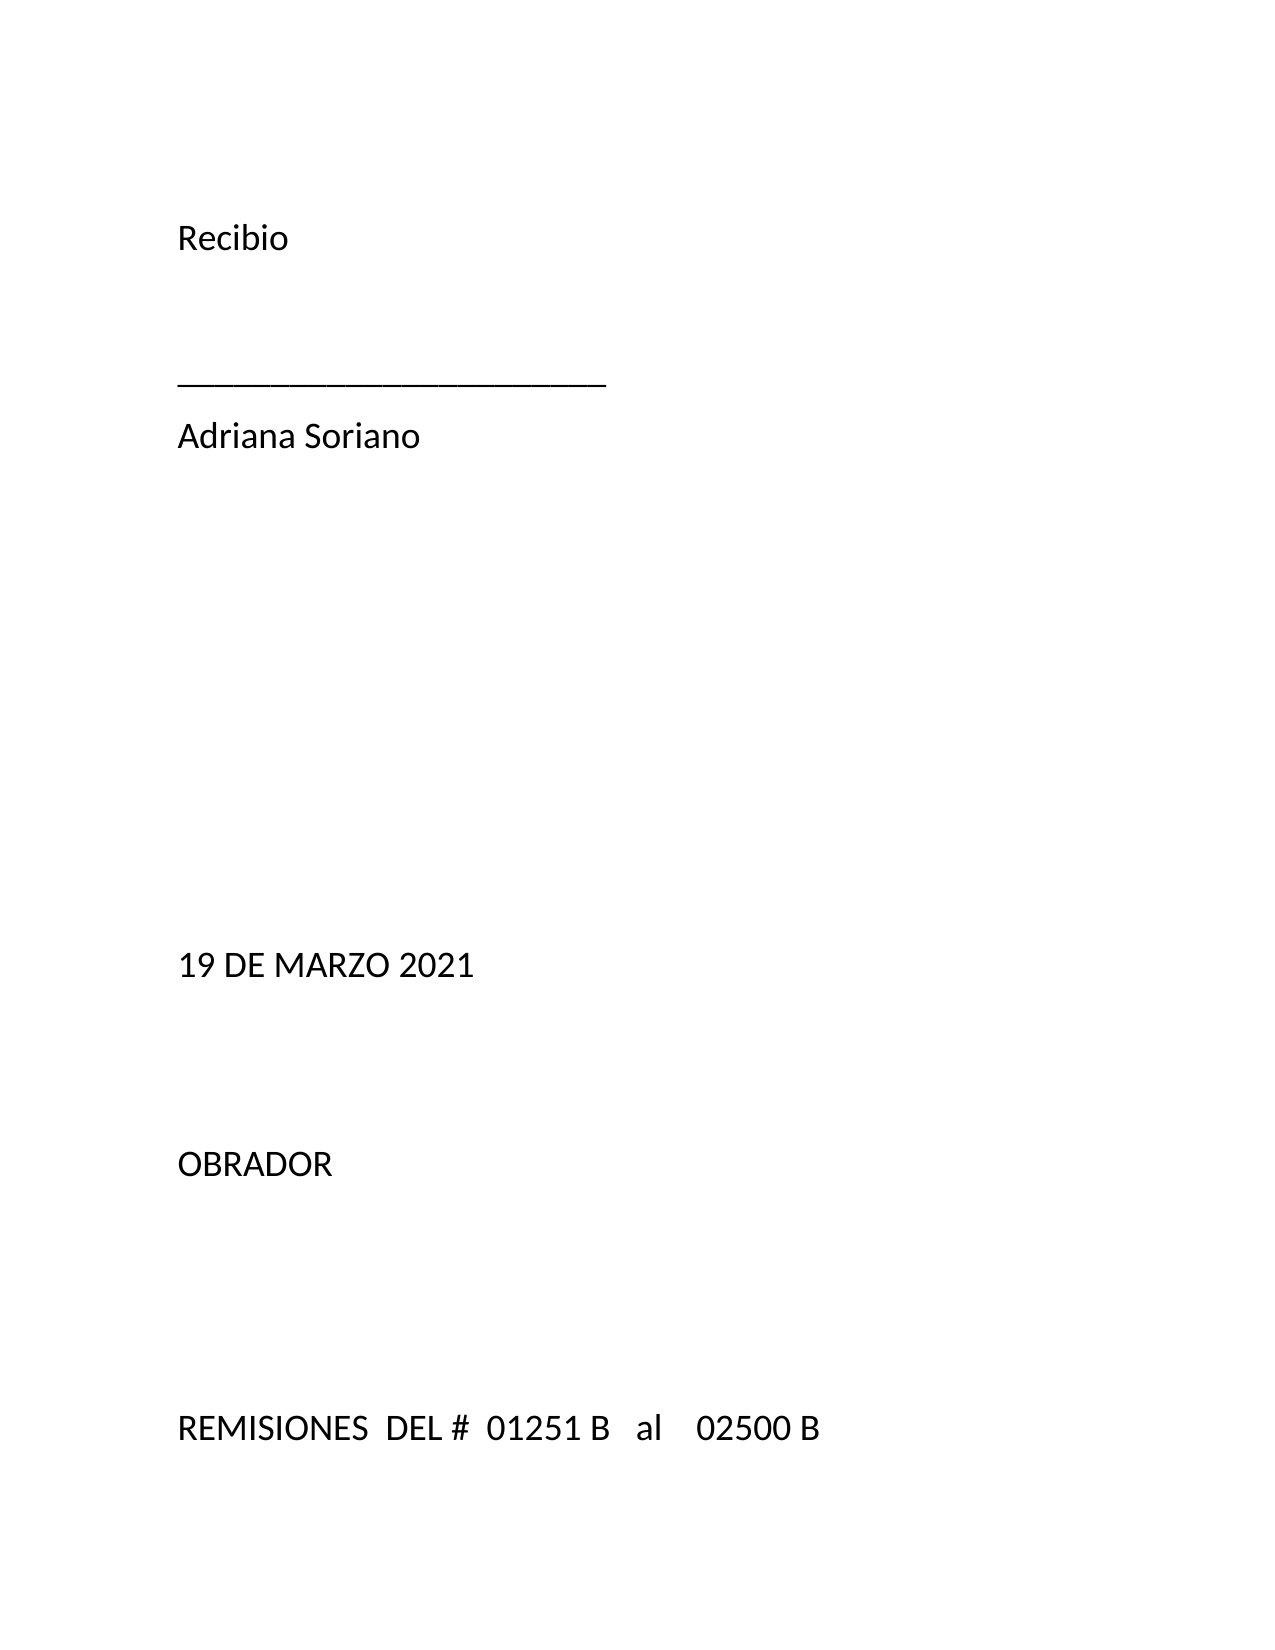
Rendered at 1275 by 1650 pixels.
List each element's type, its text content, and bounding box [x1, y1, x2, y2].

text OBRADOR [177, 1140, 1098, 1186]
text 19 DE MARZO 2021 [177, 941, 1098, 987]
text REMISIONES DEL # 01251 B al 02500 B [177, 1404, 1098, 1450]
text Adriana Soriano [177, 412, 1098, 458]
text Recibio [177, 214, 1098, 259]
text _______________________ [177, 346, 1098, 392]
